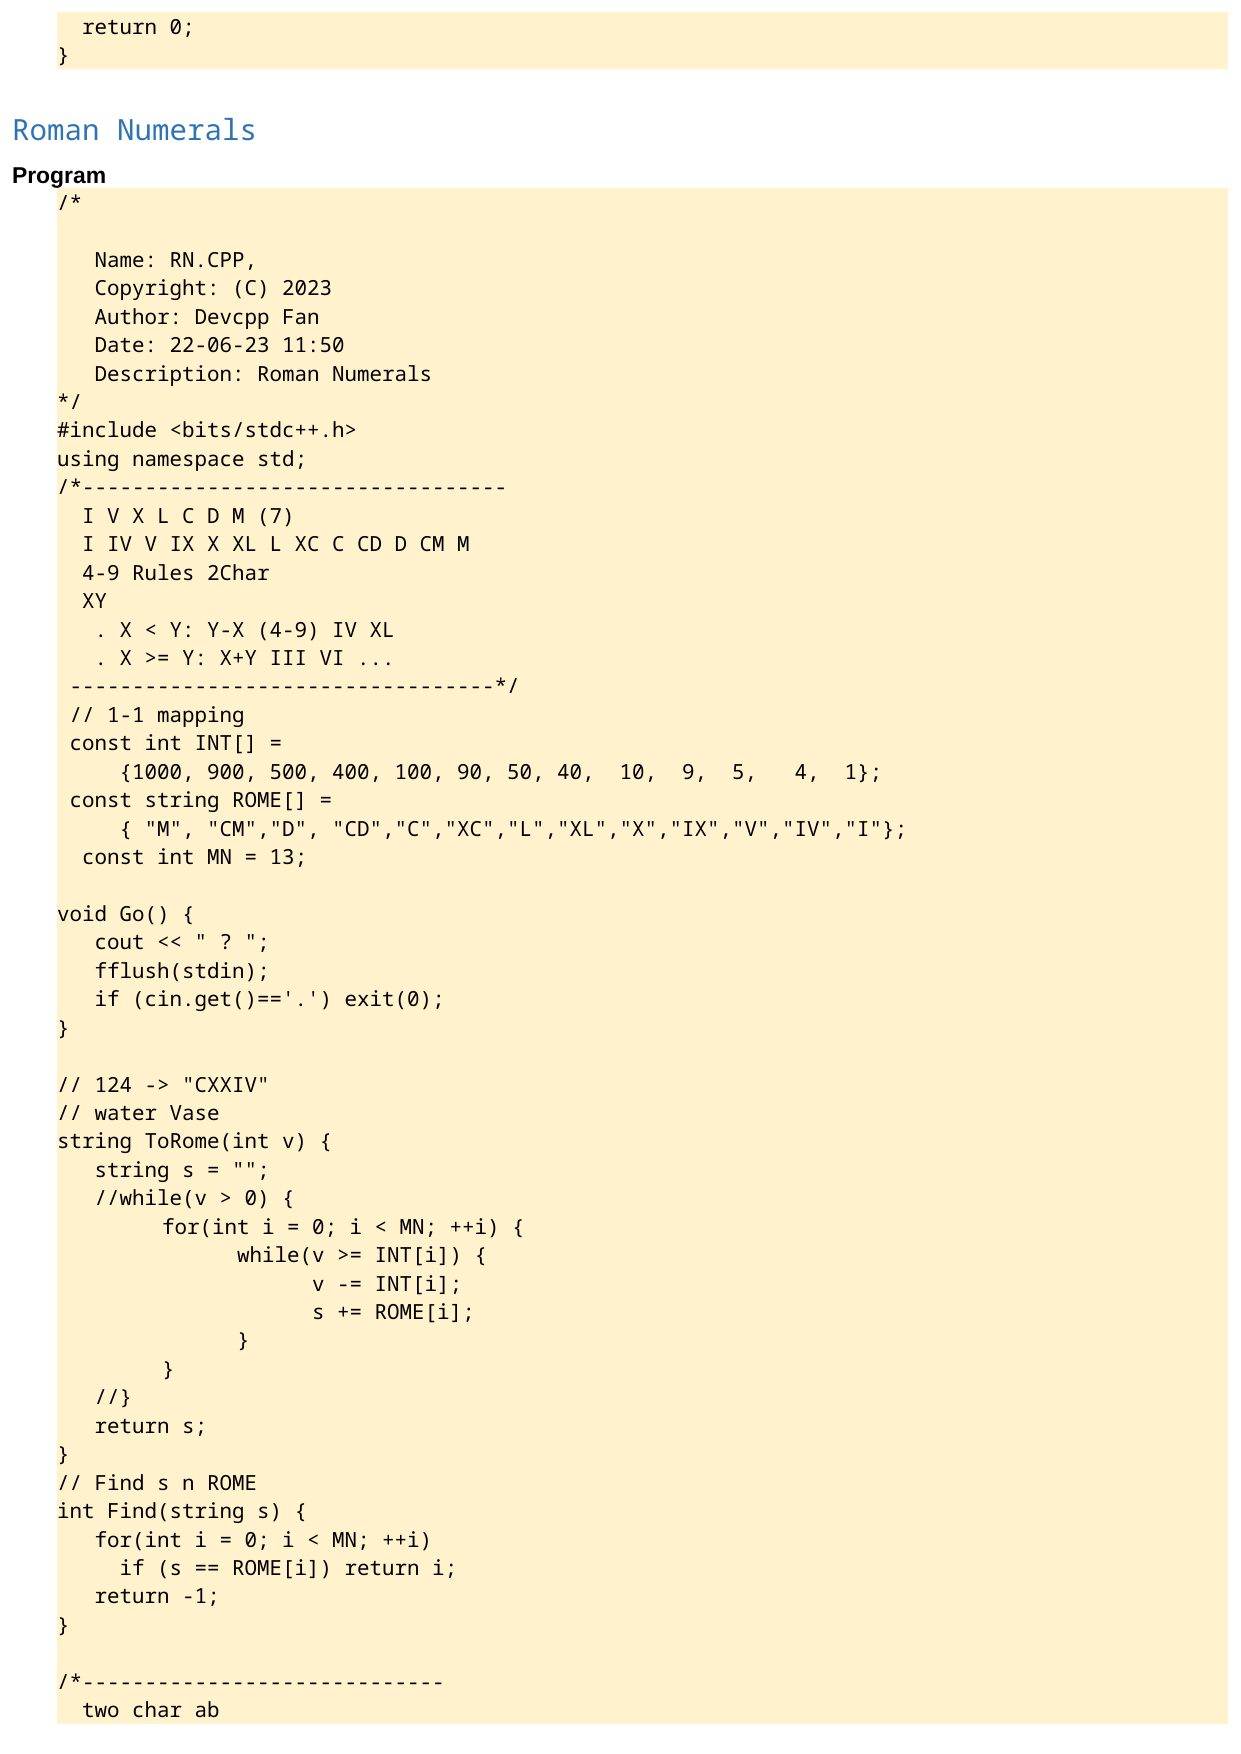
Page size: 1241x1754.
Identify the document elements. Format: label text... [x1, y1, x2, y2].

text if (s == ROME[i]) return i; [57, 1553, 1228, 1582]
text return -1; [57, 1582, 1228, 1610]
text } [57, 1326, 1228, 1354]
text return s; [57, 1411, 1228, 1439]
text for(int i = 0; i < MN; ++i) { [57, 1212, 1228, 1240]
text } [57, 1013, 1228, 1041]
text Name: RN.CPP, [57, 245, 1228, 273]
text //while(v > 0) { [57, 1183, 1228, 1212]
text Description: Roman Numerals [57, 359, 1228, 387]
text /*----------------------------- [57, 1667, 1228, 1695]
text Author: Devcpp Fan [57, 302, 1228, 330]
text } [57, 40, 1228, 69]
text */ [57, 387, 1228, 416]
text /* [57, 188, 1228, 217]
text // Find s n ROME [57, 1468, 1228, 1496]
text } [57, 1610, 1228, 1638]
text . X >= Y: X+Y III VI ... [57, 643, 1228, 672]
text string s = ""; [57, 1155, 1228, 1183]
subtitle Roman Numerals [12, 109, 1228, 149]
text Date: 22-06-23 11:50 [57, 330, 1228, 359]
text two char ab [57, 1695, 1228, 1724]
text const string ROME[] = [57, 785, 1228, 814]
text cout << " ? "; [57, 927, 1228, 956]
text int Find(string s) { [57, 1496, 1228, 1525]
text } [57, 1354, 1228, 1382]
text const int MN = 13; [57, 842, 1228, 871]
text ----------------------------------*/ [57, 672, 1228, 700]
text // 1-1 mapping [57, 700, 1228, 728]
text XY [57, 586, 1228, 615]
text . X < Y: Y-X (4-9) IV XL [57, 615, 1228, 643]
text /*---------------------------------- [57, 472, 1228, 501]
text v -= INT[i]; [57, 1269, 1228, 1297]
text const int INT[] = [57, 728, 1228, 757]
text for(int i = 0; i < MN; ++i) [57, 1525, 1228, 1553]
text void Go() { [57, 899, 1228, 927]
text return 0; [57, 12, 1228, 40]
text {1000, 900, 500, 400, 100, 90, 50, 40, 10, 9, 5, 4, 1}; [57, 757, 1228, 785]
text s += ROME[i]; [57, 1297, 1228, 1326]
text Copyright: (C) 2023 [57, 273, 1228, 302]
text { "M", "CM","D", "CD","C","XC","L","XL","X","IX","V","IV","I"}; [57, 814, 1228, 842]
text // water Vase [57, 1098, 1228, 1127]
text Program [12, 162, 1228, 188]
text fflush(stdin); [57, 956, 1228, 984]
text if (cin.get()=='.') exit(0); [57, 984, 1228, 1013]
text } [57, 1439, 1228, 1468]
text string ToRome(int v) { [57, 1127, 1228, 1155]
text // 124 -> "CXXIV" [57, 1070, 1228, 1098]
text I IV V IX X XL L XC C CD D CM M [57, 529, 1228, 558]
text 4-9 Rules 2Char [57, 558, 1228, 586]
text using namespace std; [57, 444, 1228, 472]
text while(v >= INT[i]) { [57, 1240, 1228, 1269]
text #include <bits/stdc++.h> [57, 416, 1228, 444]
text I V X L C D M (7) [57, 501, 1228, 529]
text //} [57, 1382, 1228, 1411]
